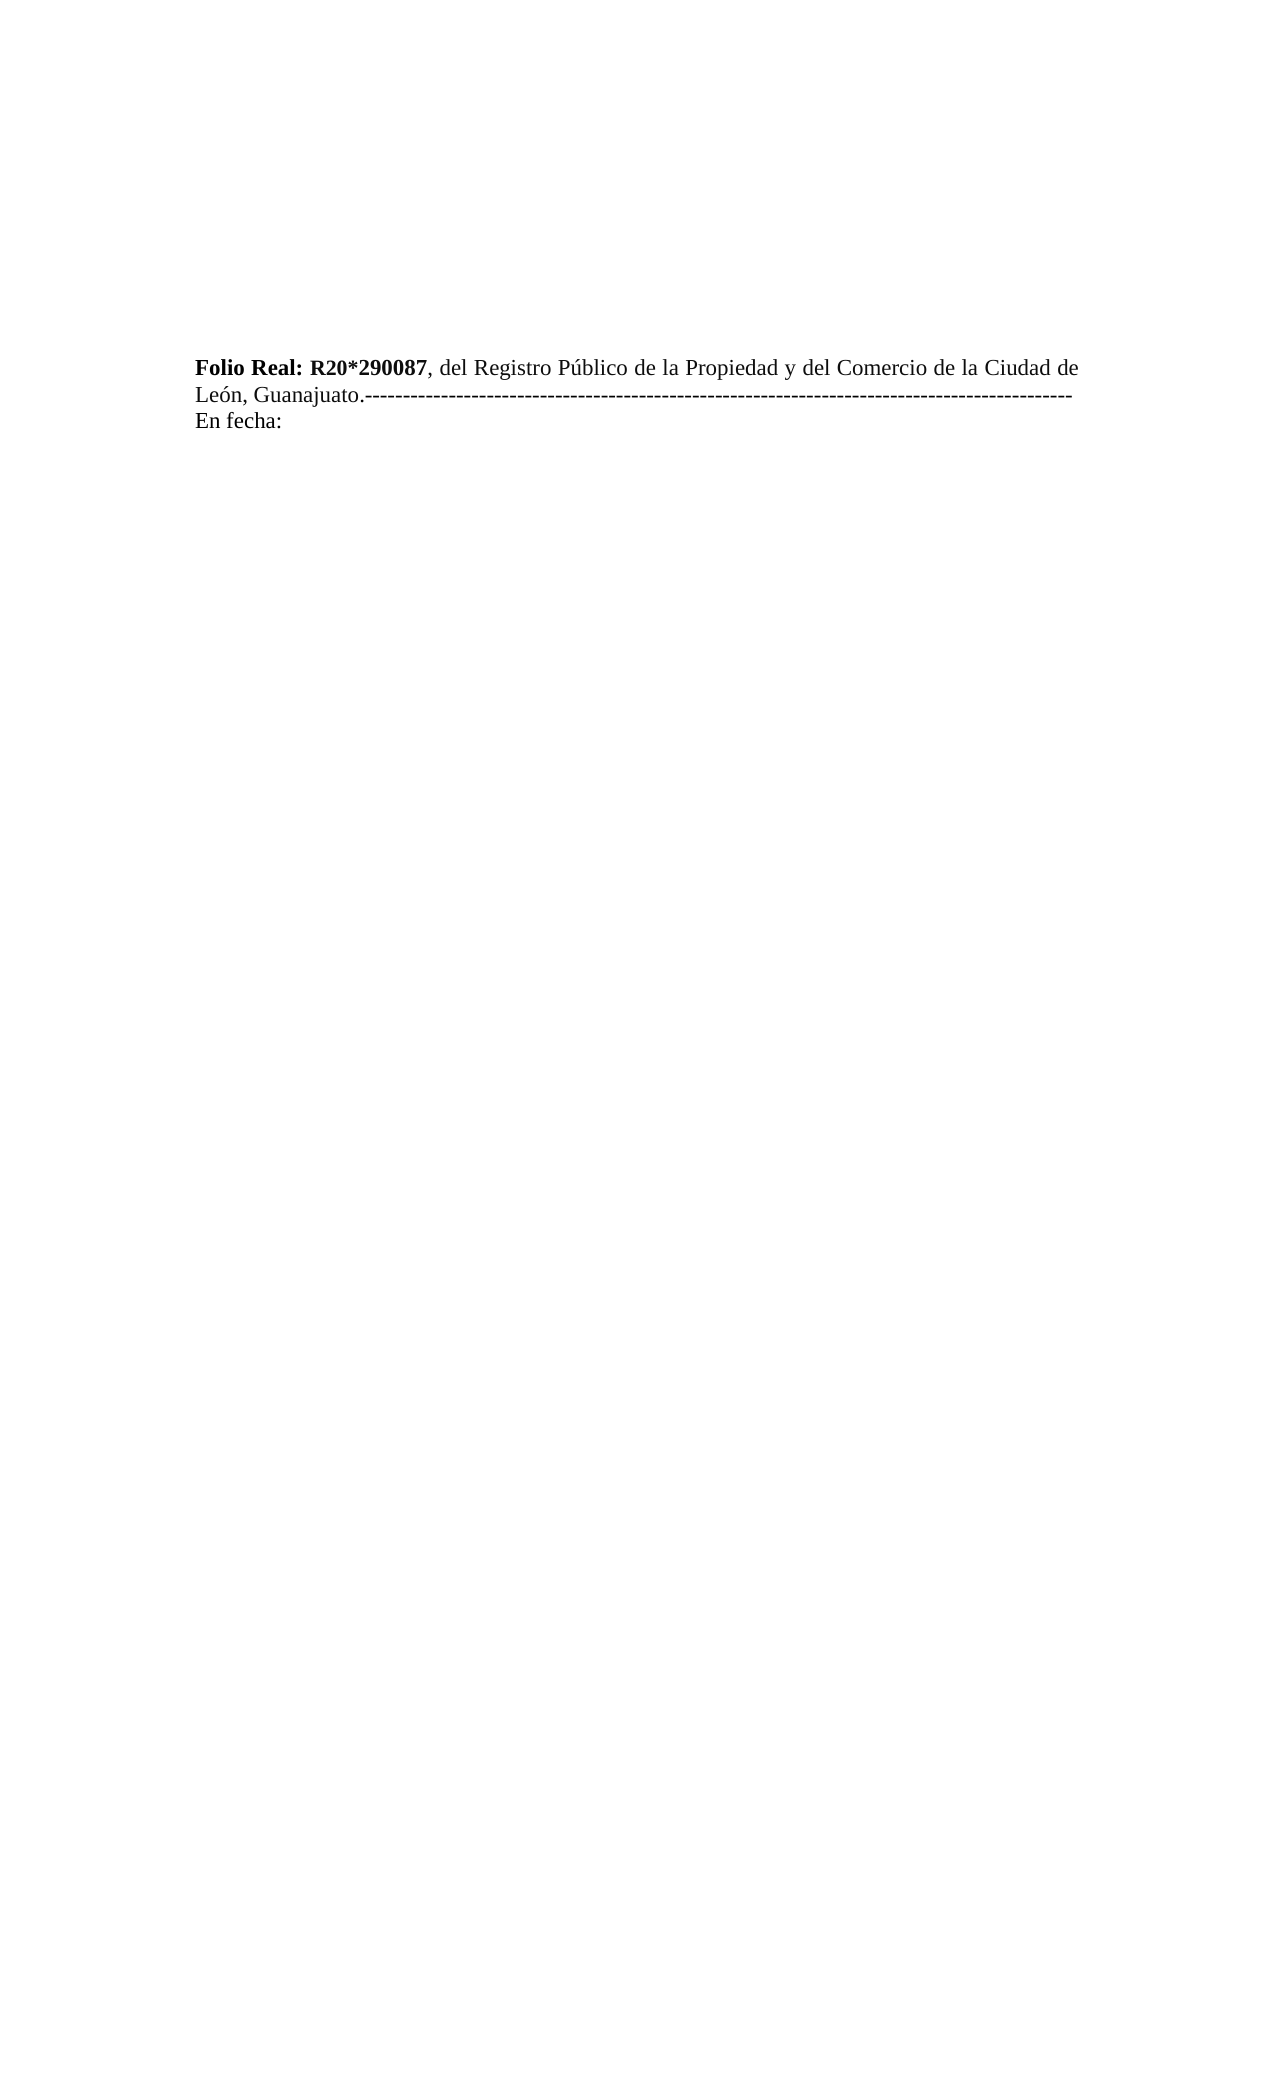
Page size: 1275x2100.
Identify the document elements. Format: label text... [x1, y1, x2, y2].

text En fecha: [195, 407, 1080, 433]
text Folio Real: R20*290087, del Registro Público de la Propiedad y del Comercio de la Ciudad de León, Guanajuato. [195, 354, 1080, 407]
